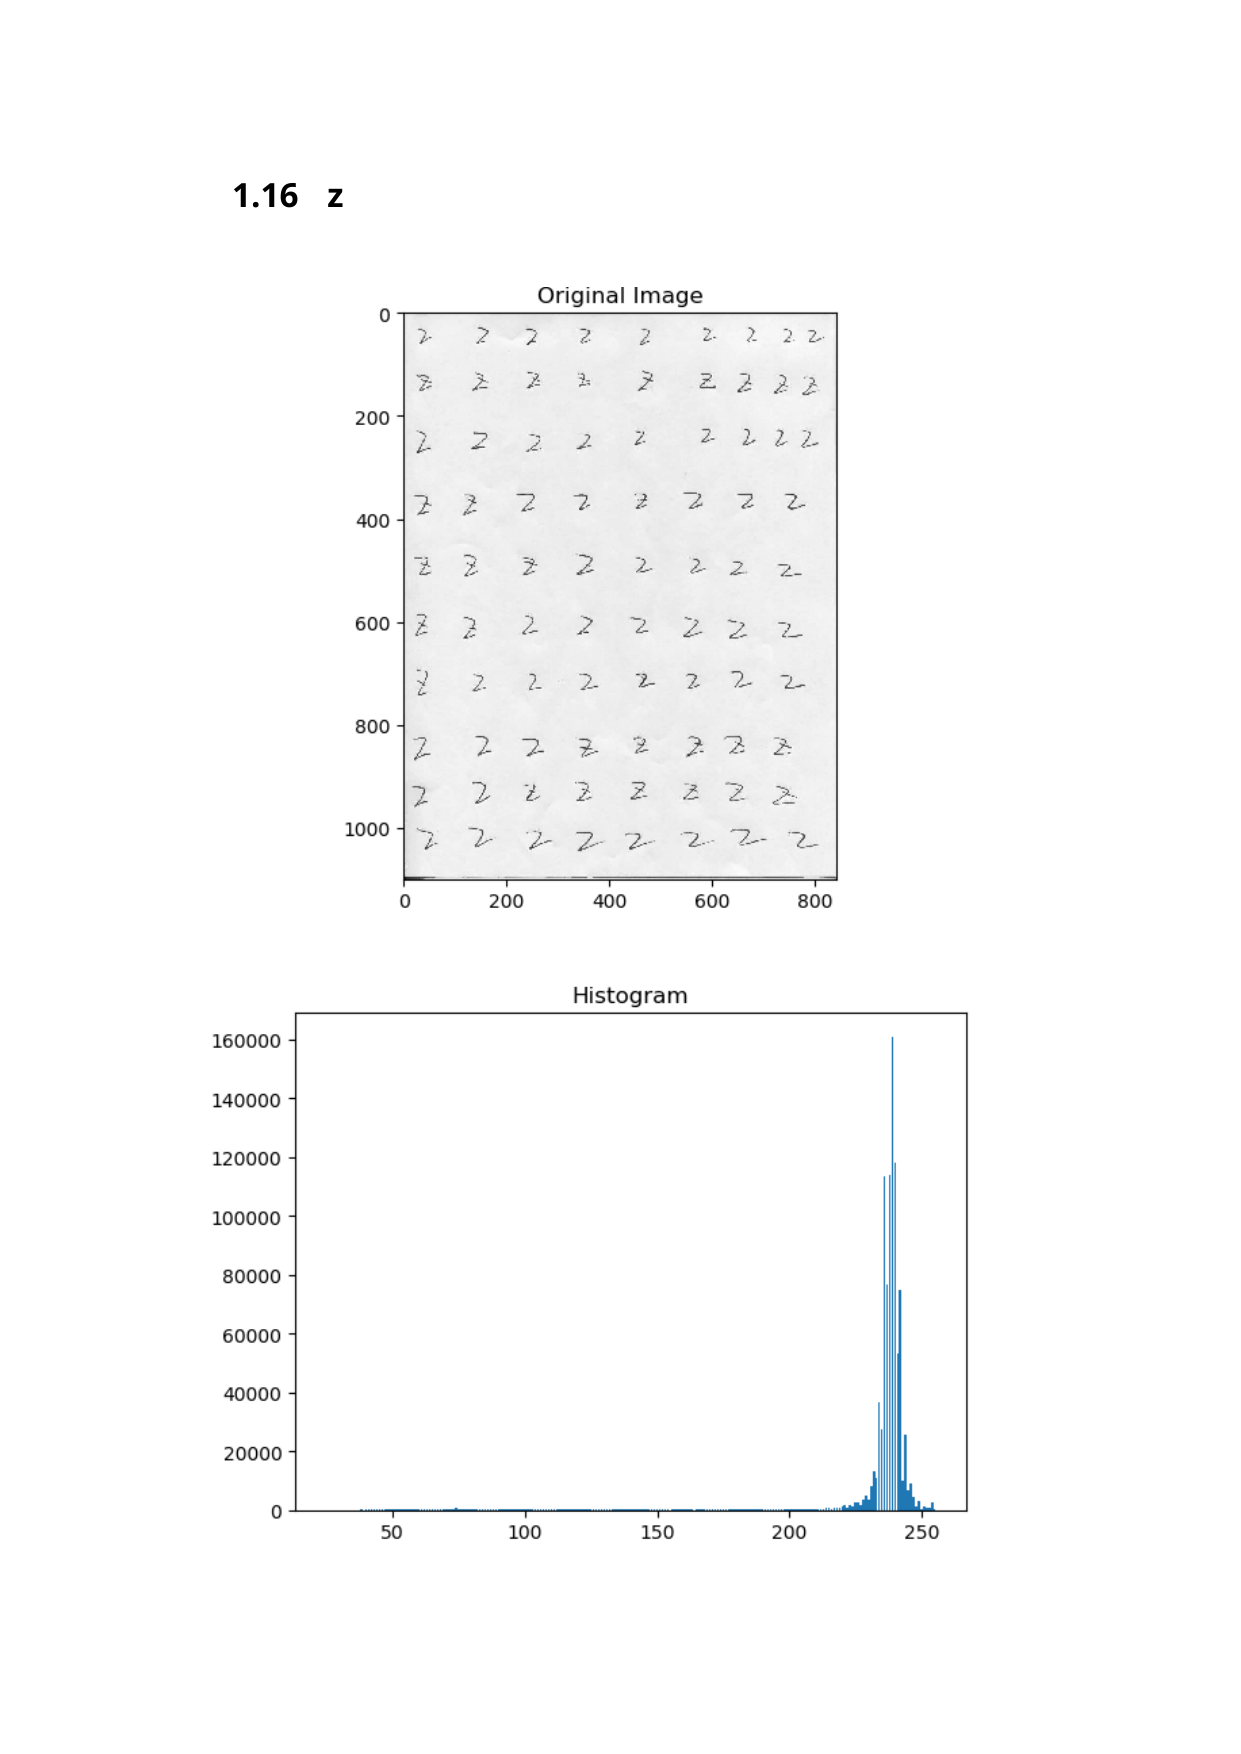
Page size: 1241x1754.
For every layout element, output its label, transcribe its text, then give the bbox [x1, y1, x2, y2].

picture [187, 287, 1053, 931]
picture [187, 937, 1053, 1581]
subtitle z [232, 162, 1053, 227]
